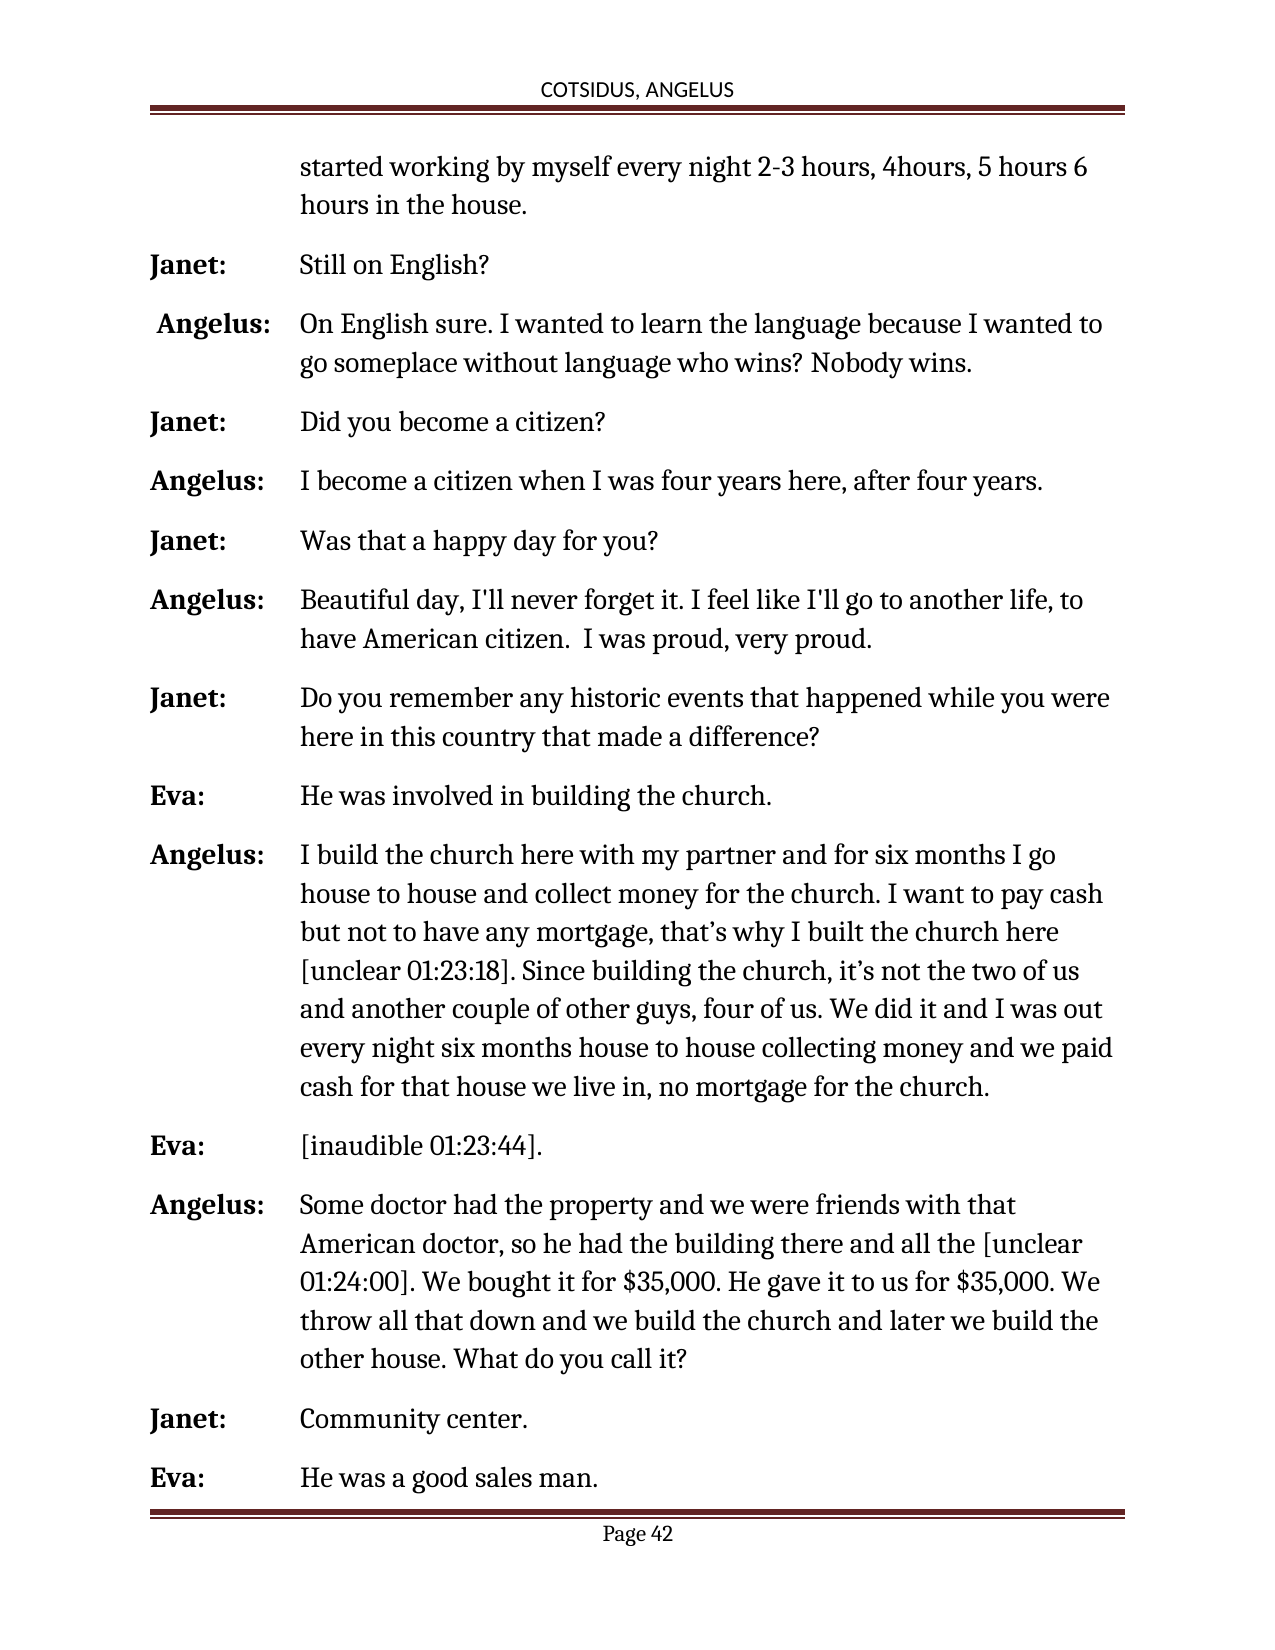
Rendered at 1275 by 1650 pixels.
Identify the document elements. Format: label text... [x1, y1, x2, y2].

text Angelus: I become a citizen when I was four years here, after four years. [150, 464, 1125, 498]
text Janet: Was that a happy day for you? [150, 524, 1125, 557]
text Janet: Community center. [150, 1402, 1125, 1436]
text Eva: He was involved in building the church. [150, 779, 1125, 813]
text Angelus: Some doctor had the property and we were friends with that American doctor, so he had the building there and all the [unclear 01:24:00]. We bought it for $35,000. He gave it to us for $35,000. We throw all that down and we build the church and later we build the other house. What do you call it? [150, 1188, 1125, 1376]
text Eva: [inaudible 01:23:44]. [150, 1129, 1125, 1163]
text Angelus: I build the church here with my partner and for six months I go house to house and collect money for the church. I want to pay cash but not to have any mortgage, that’s why I built the church here [unclear 01:23:18]. Since building the church, it’s not the two of us and another couple of other guys, four of us. We did it and I was out every night six months house to house collecting money and we paid cash for that house we live in, no mortgage for the church. [150, 838, 1125, 1103]
text Angelus: Beautiful day, I'll never forget it. I feel like I'll go to another life, to have American citizen. I was proud, very proud. [150, 583, 1125, 655]
text Janet: Do you remember any historic events that happened while you were here in this country that made a difference? [150, 681, 1125, 753]
text Angelus: On English sure. I wanted to learn the language because I wanted to go someplace without language who wins? Nobody wins. [150, 307, 1125, 379]
text Eva: He was a good sales man. [150, 1461, 1125, 1495]
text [300, 150, 1125, 222]
text Janet: Did you become a citizen? [150, 405, 1125, 439]
text Janet: Still on English? [150, 248, 1125, 281]
